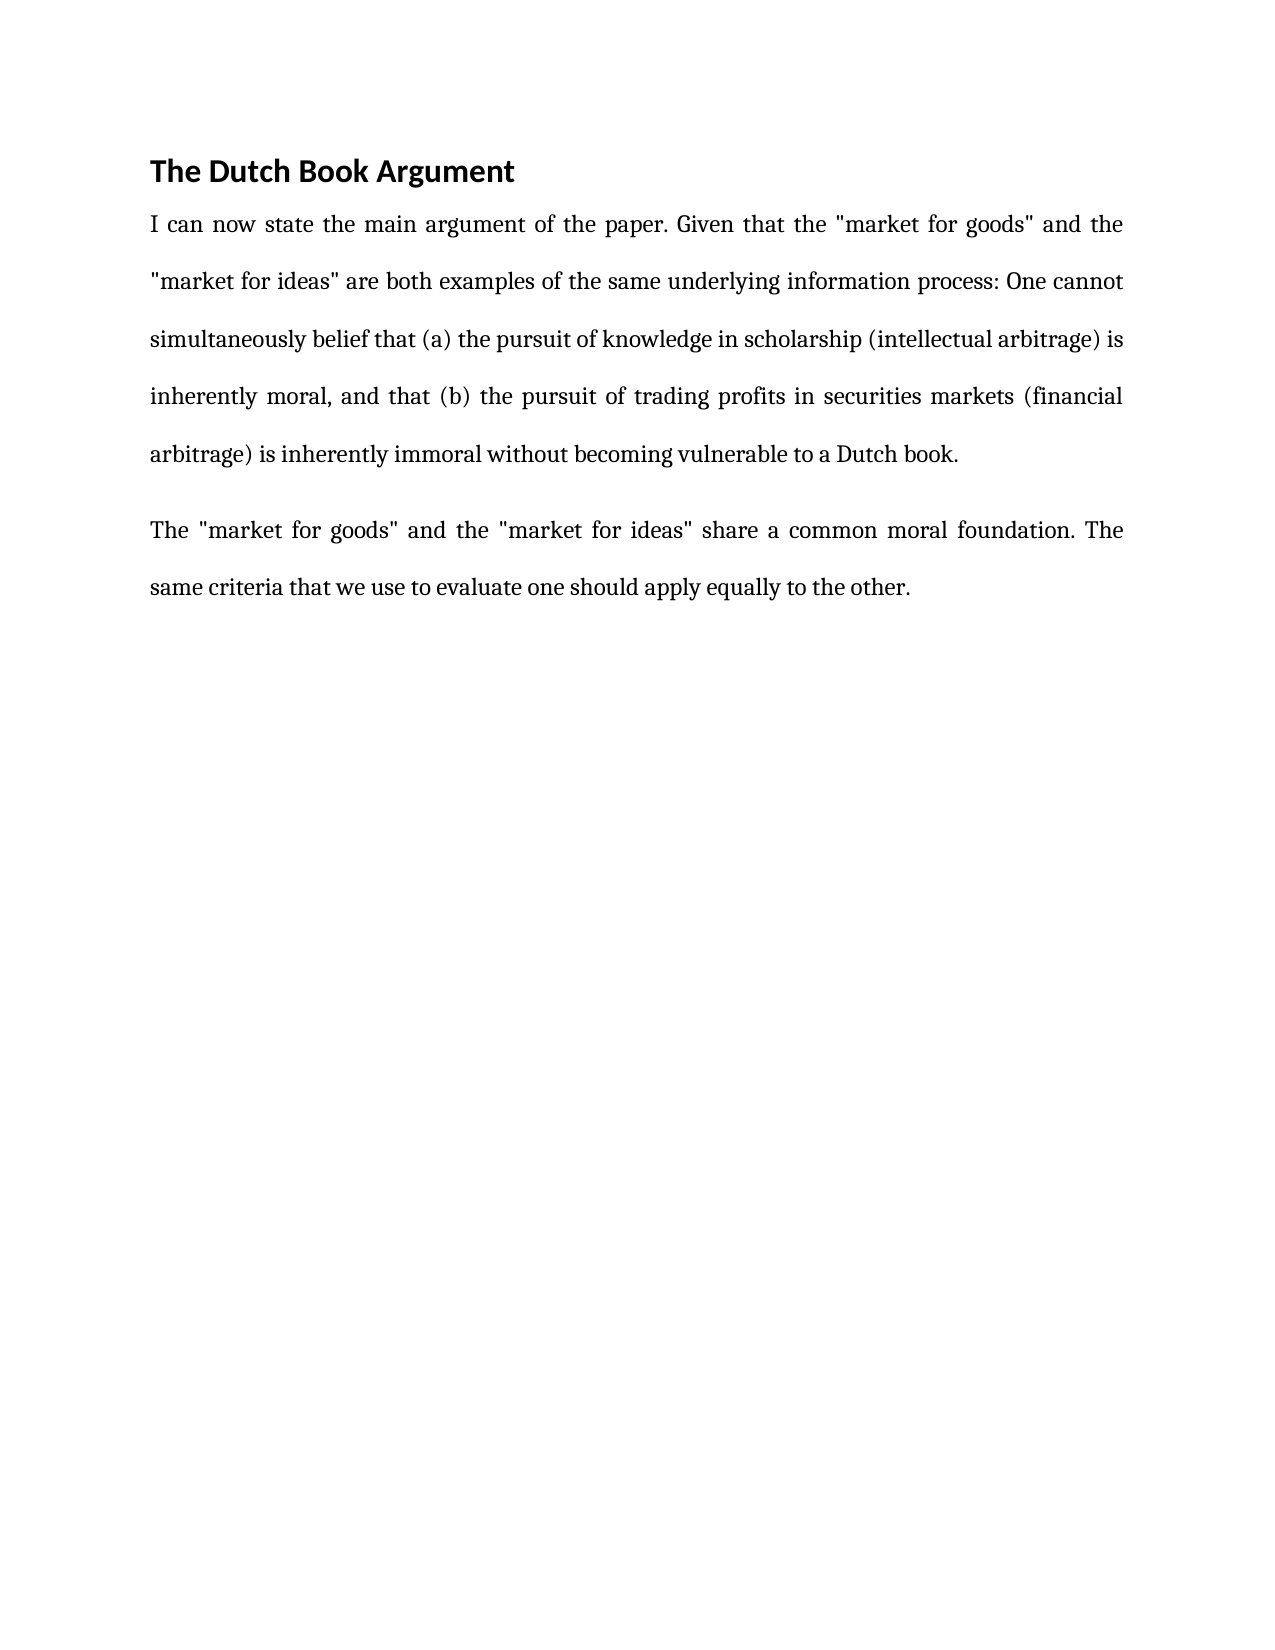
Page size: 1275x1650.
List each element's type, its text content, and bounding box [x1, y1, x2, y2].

text The "market for goods" and the "market for ideas" share a common moral foundation. The same criteria that we use to evaluate one should apply equally to the other. [150, 516, 1125, 602]
text I can now state the main argument of the paper. Given that the "market for goods" and the "market for ideas" are both examples of the same underlying information process: One cannot simultaneously belief that (a) the pursuit of knowledge in scholarship (intellectual arbitrage) is inherently moral, and that (b) the pursuit of trading profits in securities markets (financial arbitrage) is inherently immoral without becoming vulnerable to a Dutch book. [150, 209, 1125, 468]
subtitle The Dutch Book Argument [150, 150, 1125, 191]
